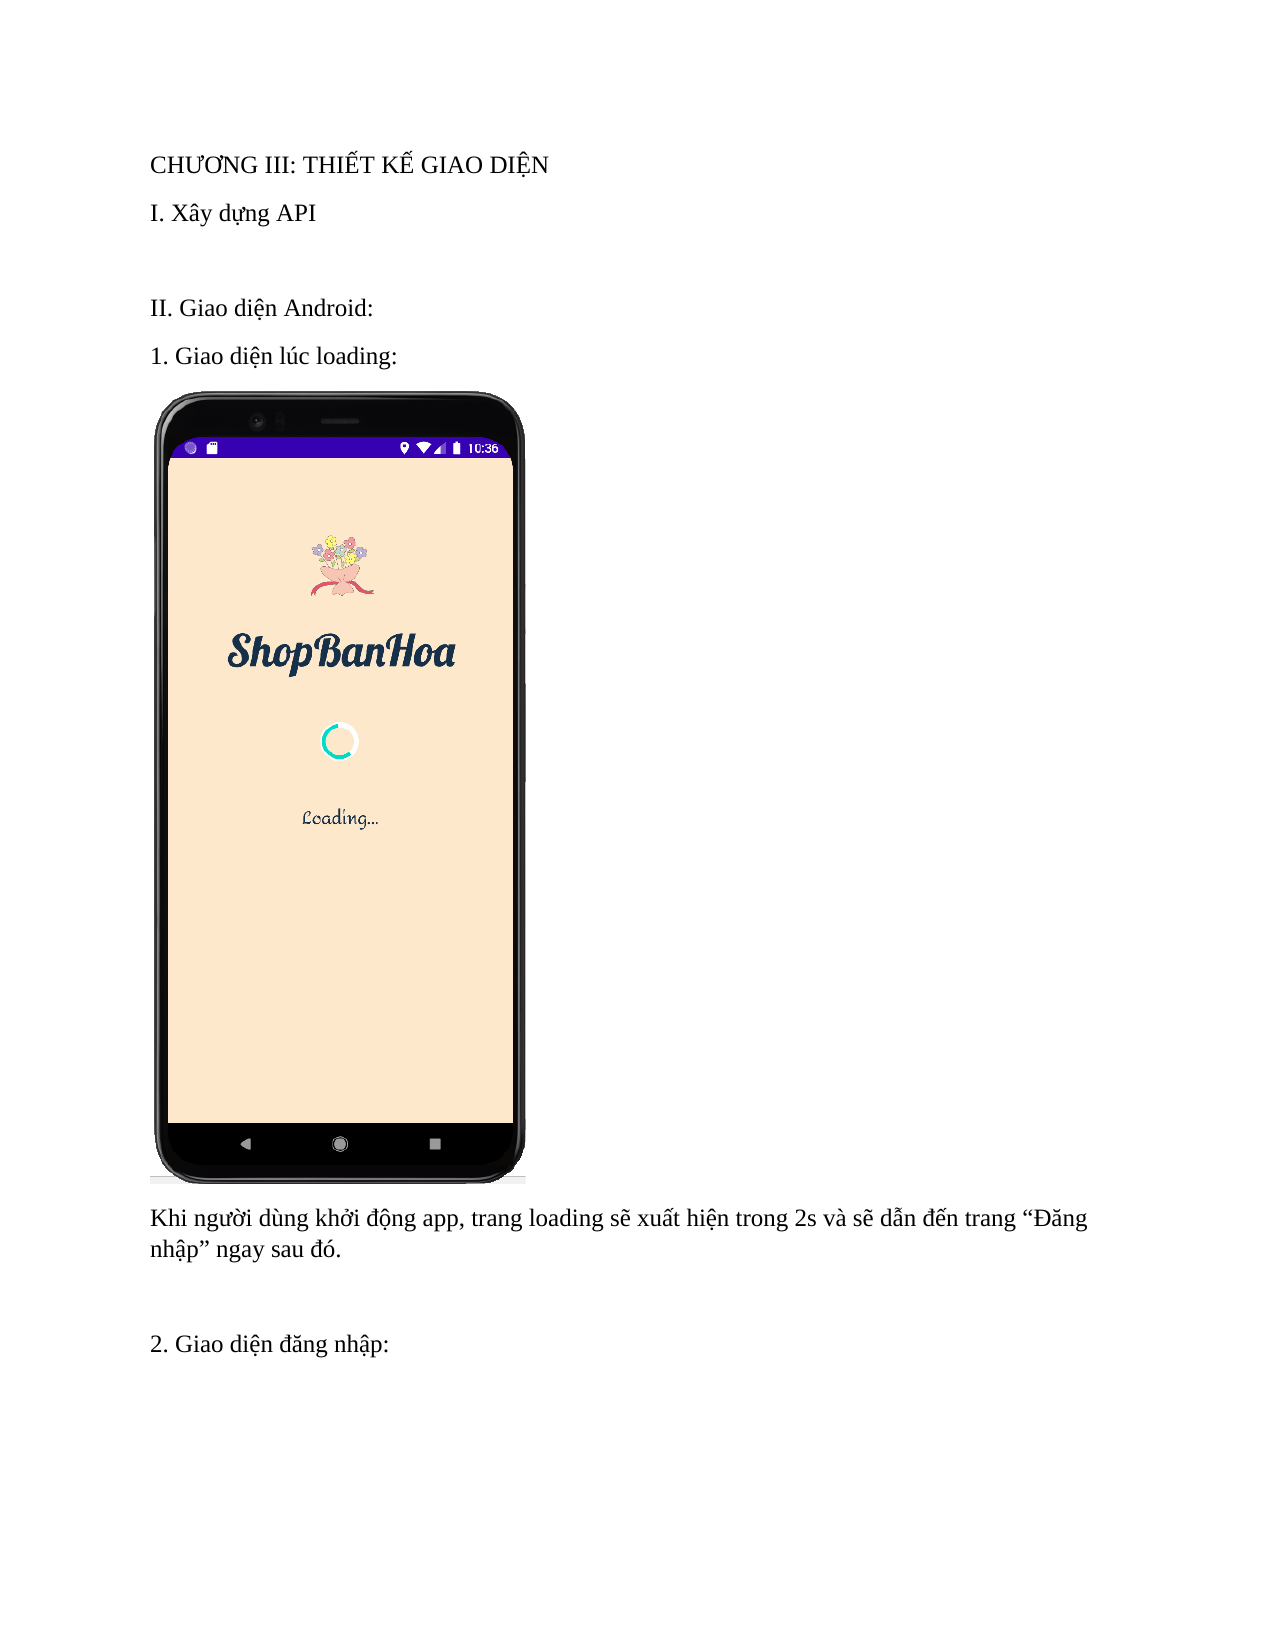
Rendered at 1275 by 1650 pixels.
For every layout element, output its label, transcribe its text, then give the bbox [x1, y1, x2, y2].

list Giao diện lúc loading: [150, 341, 1125, 369]
list Giao diện Android: [150, 293, 1125, 322]
picture [150, 388, 526, 1184]
text Khi người dùng khởi động app, trang loading sẽ xuất hiện trong 2s và sẽ dẫn đến trang “Đăng nhập” ngay sau đó. [150, 1203, 1125, 1262]
list Xây dựng API [150, 198, 1125, 226]
list Giao diện đăng nhập: [150, 1329, 1125, 1358]
text CHƯƠNG III: THIẾT KẾ GIAO DIỆN [150, 150, 1125, 179]
